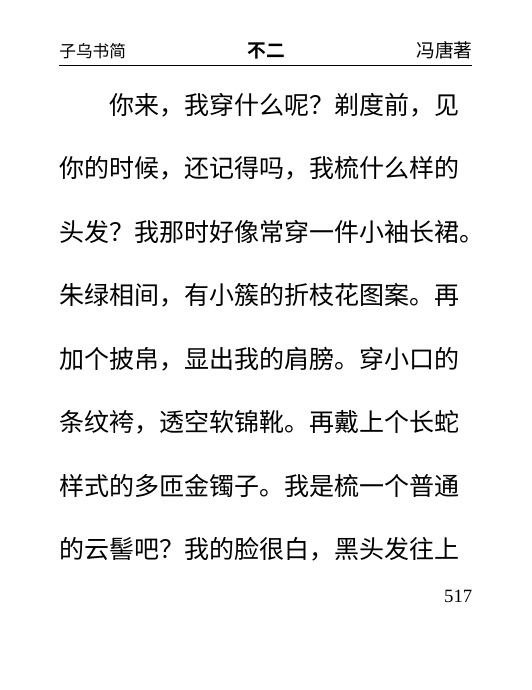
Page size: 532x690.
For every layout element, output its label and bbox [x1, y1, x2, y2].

text [59, 72, 472, 580]
